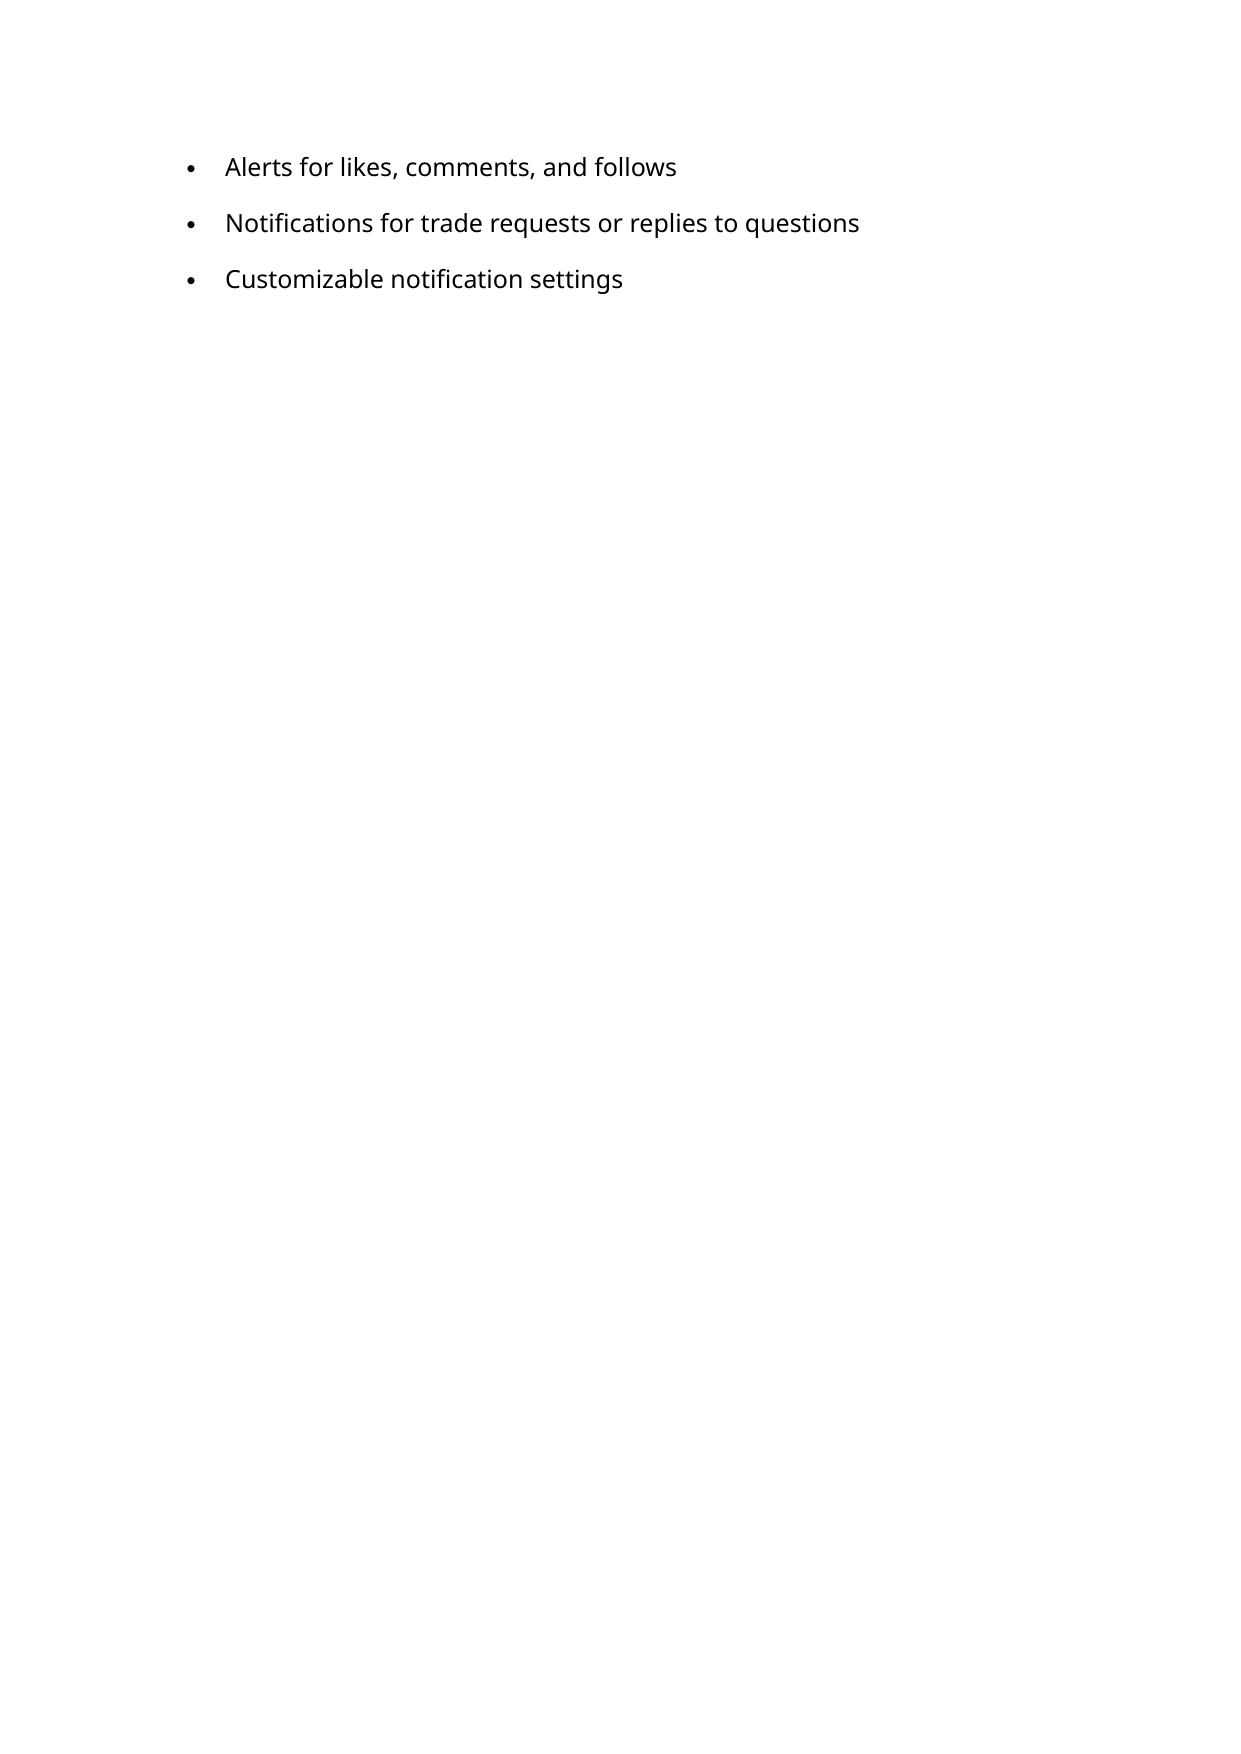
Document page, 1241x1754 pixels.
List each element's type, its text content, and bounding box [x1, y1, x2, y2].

list Notifications for trade requests or replies to questions [187, 206, 1090, 240]
list Customizable notification settings [187, 262, 1090, 296]
list Alerts for likes, comments, and follows [187, 150, 1090, 184]
